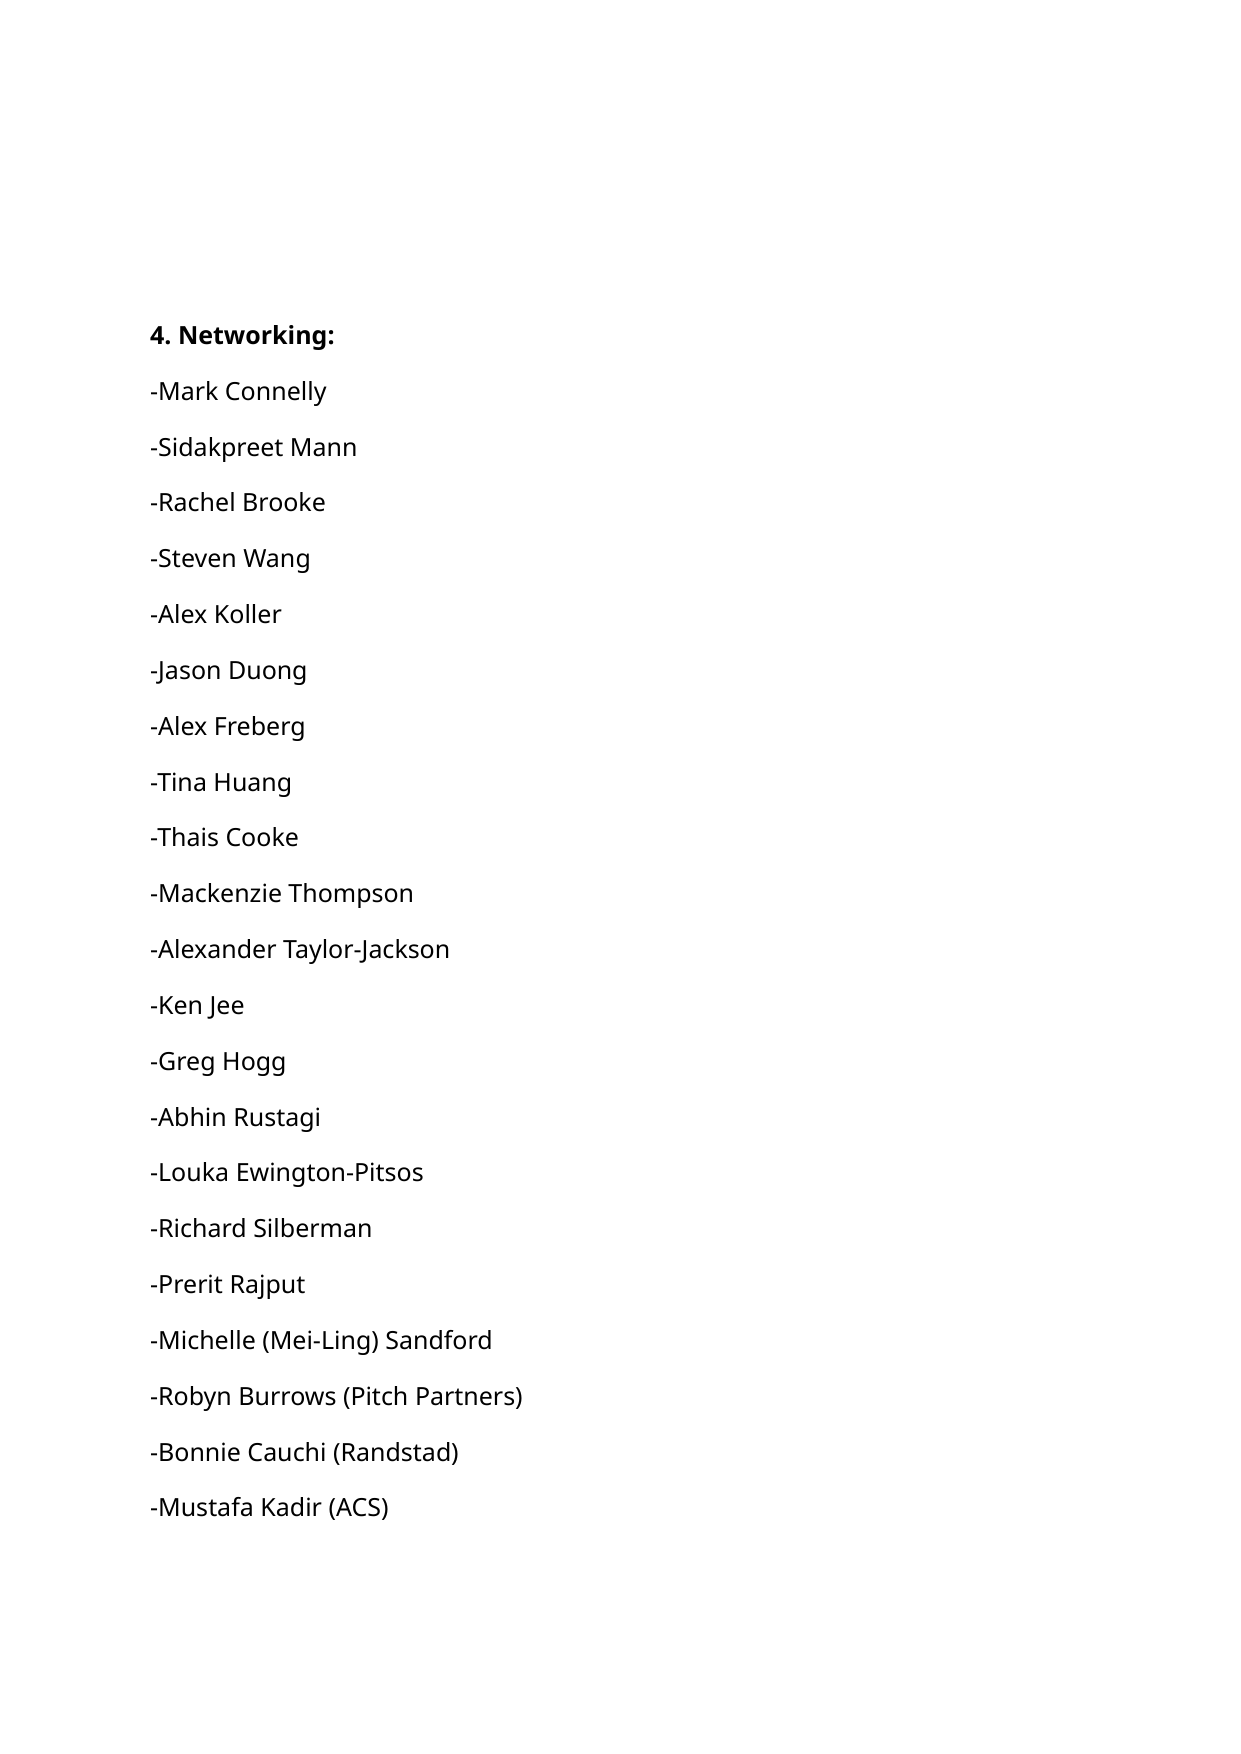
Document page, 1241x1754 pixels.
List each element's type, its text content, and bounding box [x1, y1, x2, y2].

text -Tina Huang [150, 764, 1090, 798]
text -Louka Ewington-Pitsos [150, 1155, 1090, 1189]
text -Jason Duong [150, 652, 1090, 687]
text -Abhin Rustagi [150, 1099, 1090, 1133]
text -Sidakpreet Mann [150, 429, 1090, 463]
text -Steven Wang [150, 541, 1090, 575]
text -Mark Connelly [150, 373, 1090, 407]
text -Rachel Brooke [150, 485, 1090, 519]
text -Bonnie Cauchi (Randstad) [150, 1434, 1090, 1468]
text -Ken Jee [150, 987, 1090, 1022]
text 4. Networking: [150, 317, 1090, 352]
text -Alex Freberg [150, 708, 1090, 742]
text -Richard Silberman [150, 1211, 1090, 1245]
text -Greg Hogg [150, 1043, 1090, 1077]
text -Thais Cooke [150, 820, 1090, 854]
text -Michelle (Mei-Ling) Sandford [150, 1322, 1090, 1357]
text -Mackenzie Thompson [150, 876, 1090, 910]
text -Alexander Taylor-Jackson [150, 932, 1090, 966]
text -Prerit Rajput [150, 1267, 1090, 1301]
text -Mustafa Kadir (ACS) [150, 1490, 1090, 1524]
text -Alex Koller [150, 597, 1090, 631]
text -Robyn Burrows (Pitch Partners) [150, 1378, 1090, 1412]
